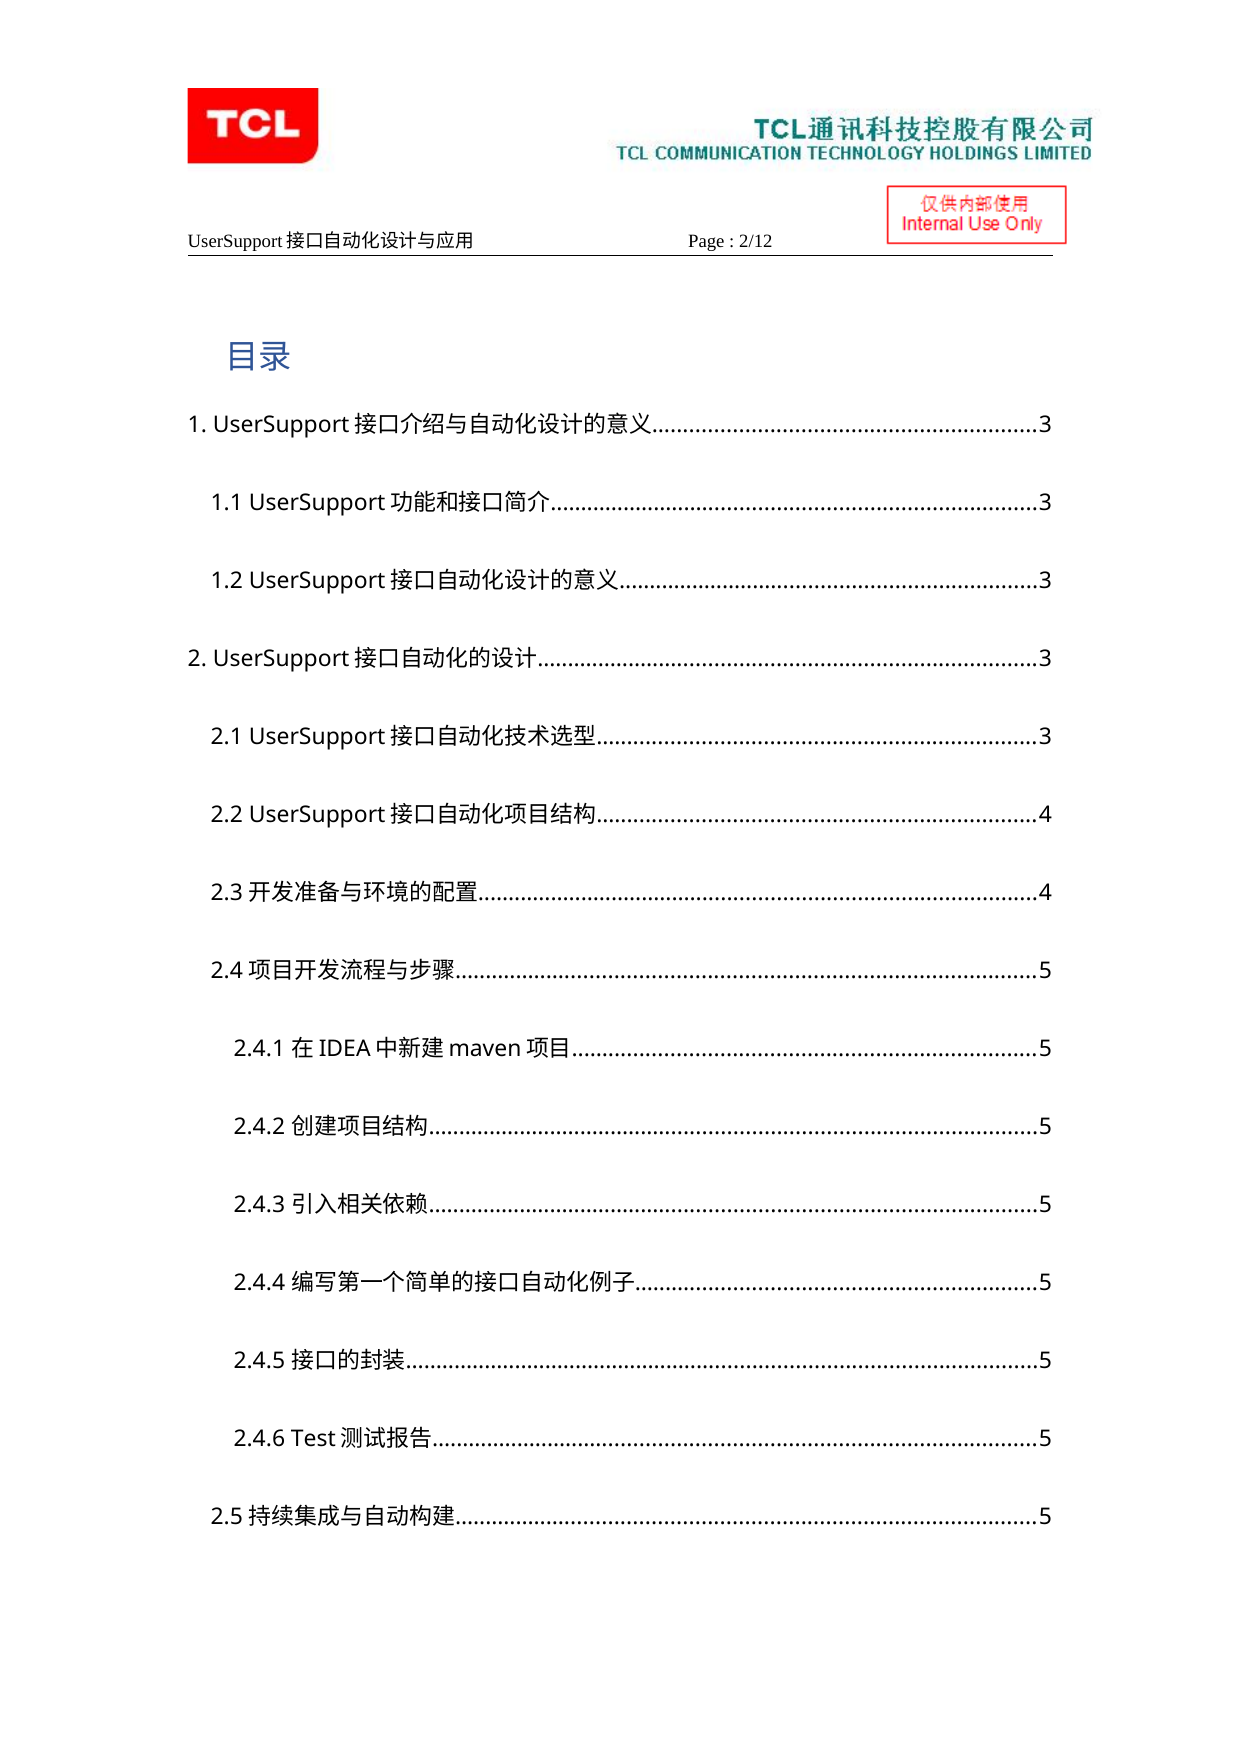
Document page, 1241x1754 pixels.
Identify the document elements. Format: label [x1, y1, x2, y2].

picture [187, 88, 1112, 255]
